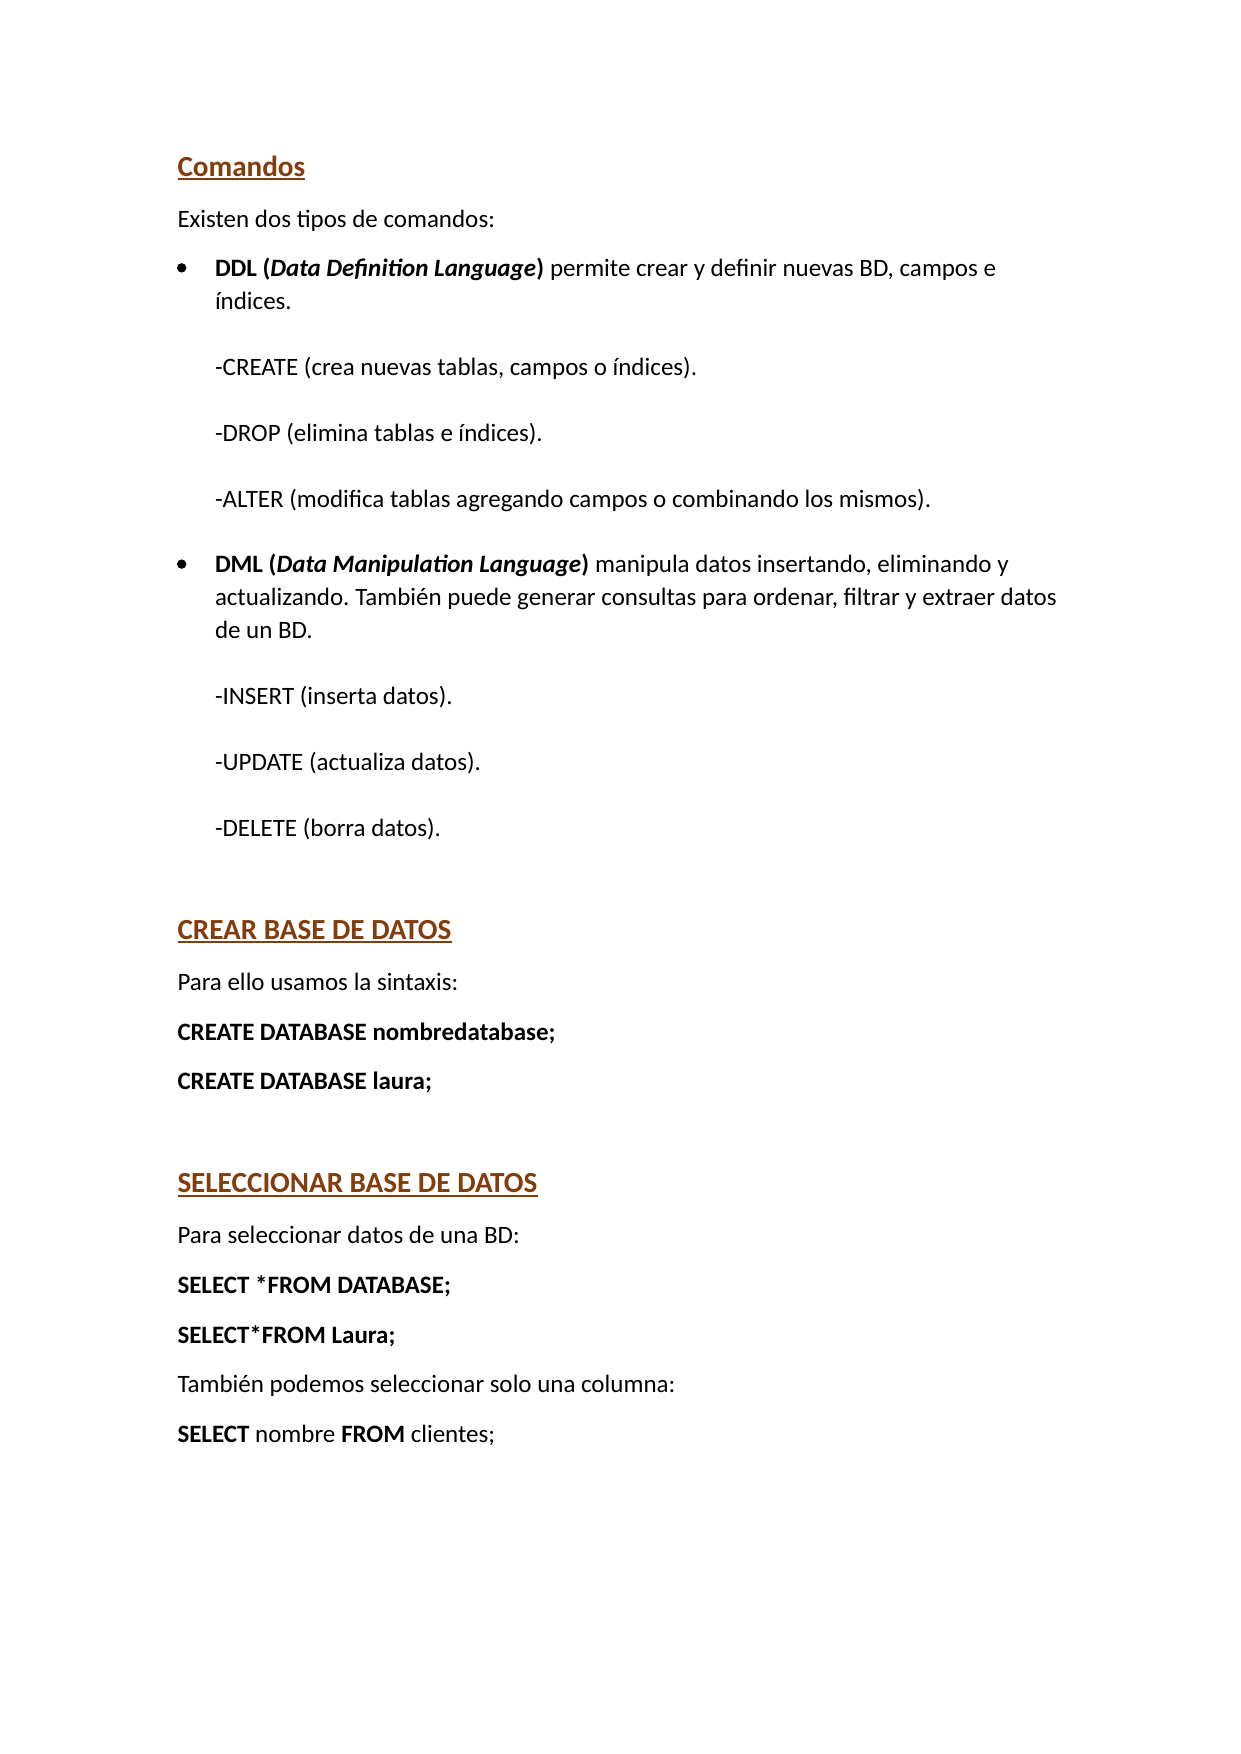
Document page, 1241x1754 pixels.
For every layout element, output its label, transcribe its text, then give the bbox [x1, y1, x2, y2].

text SELECT *FROM DATABASE; [177, 1269, 1063, 1300]
text SELECT nombre FROM clientes; [177, 1418, 1063, 1448]
text Existen dos tipos de comandos: [177, 203, 1063, 233]
list -DELETE (borra datos). [215, 812, 1063, 842]
list -UPDATE (actualiza datos). [215, 746, 1063, 777]
list DML (Data Manipulation Language) manipula datos insertando, eliminando y actualizando. También puede generar consultas para ordenar, filtrar y extraer datos de un BD. [177, 548, 1063, 645]
text CREATE DATABASE laura; [177, 1065, 1063, 1096]
text Para seleccionar datos de una BD: [177, 1219, 1063, 1250]
text CREAR BASE DE DATOS [177, 911, 1063, 947]
text CREATE DATABASE nombredatabase; [177, 1016, 1063, 1046]
text SELECCIONAR BASE DE DATOS [177, 1164, 1063, 1200]
list -CREATE (crea nuevas tablas, campos o índices). [215, 351, 1063, 382]
text Para ello usamos la sintaxis: [177, 966, 1063, 997]
list -DROP (elimina tablas e índices). [215, 417, 1063, 447]
list -ALTER (modifica tablas agregando campos o combinando los mismos). [215, 483, 1063, 513]
list DDL (Data Definition Language) permite crear y definir nuevas BD, campos e índices. [177, 252, 1063, 316]
text También podemos seleccionar solo una columna: [177, 1368, 1063, 1399]
text Comandos [177, 148, 1063, 183]
list -INSERT (inserta datos). [215, 680, 1063, 711]
text SELECT*FROM Laura; [177, 1319, 1063, 1349]
